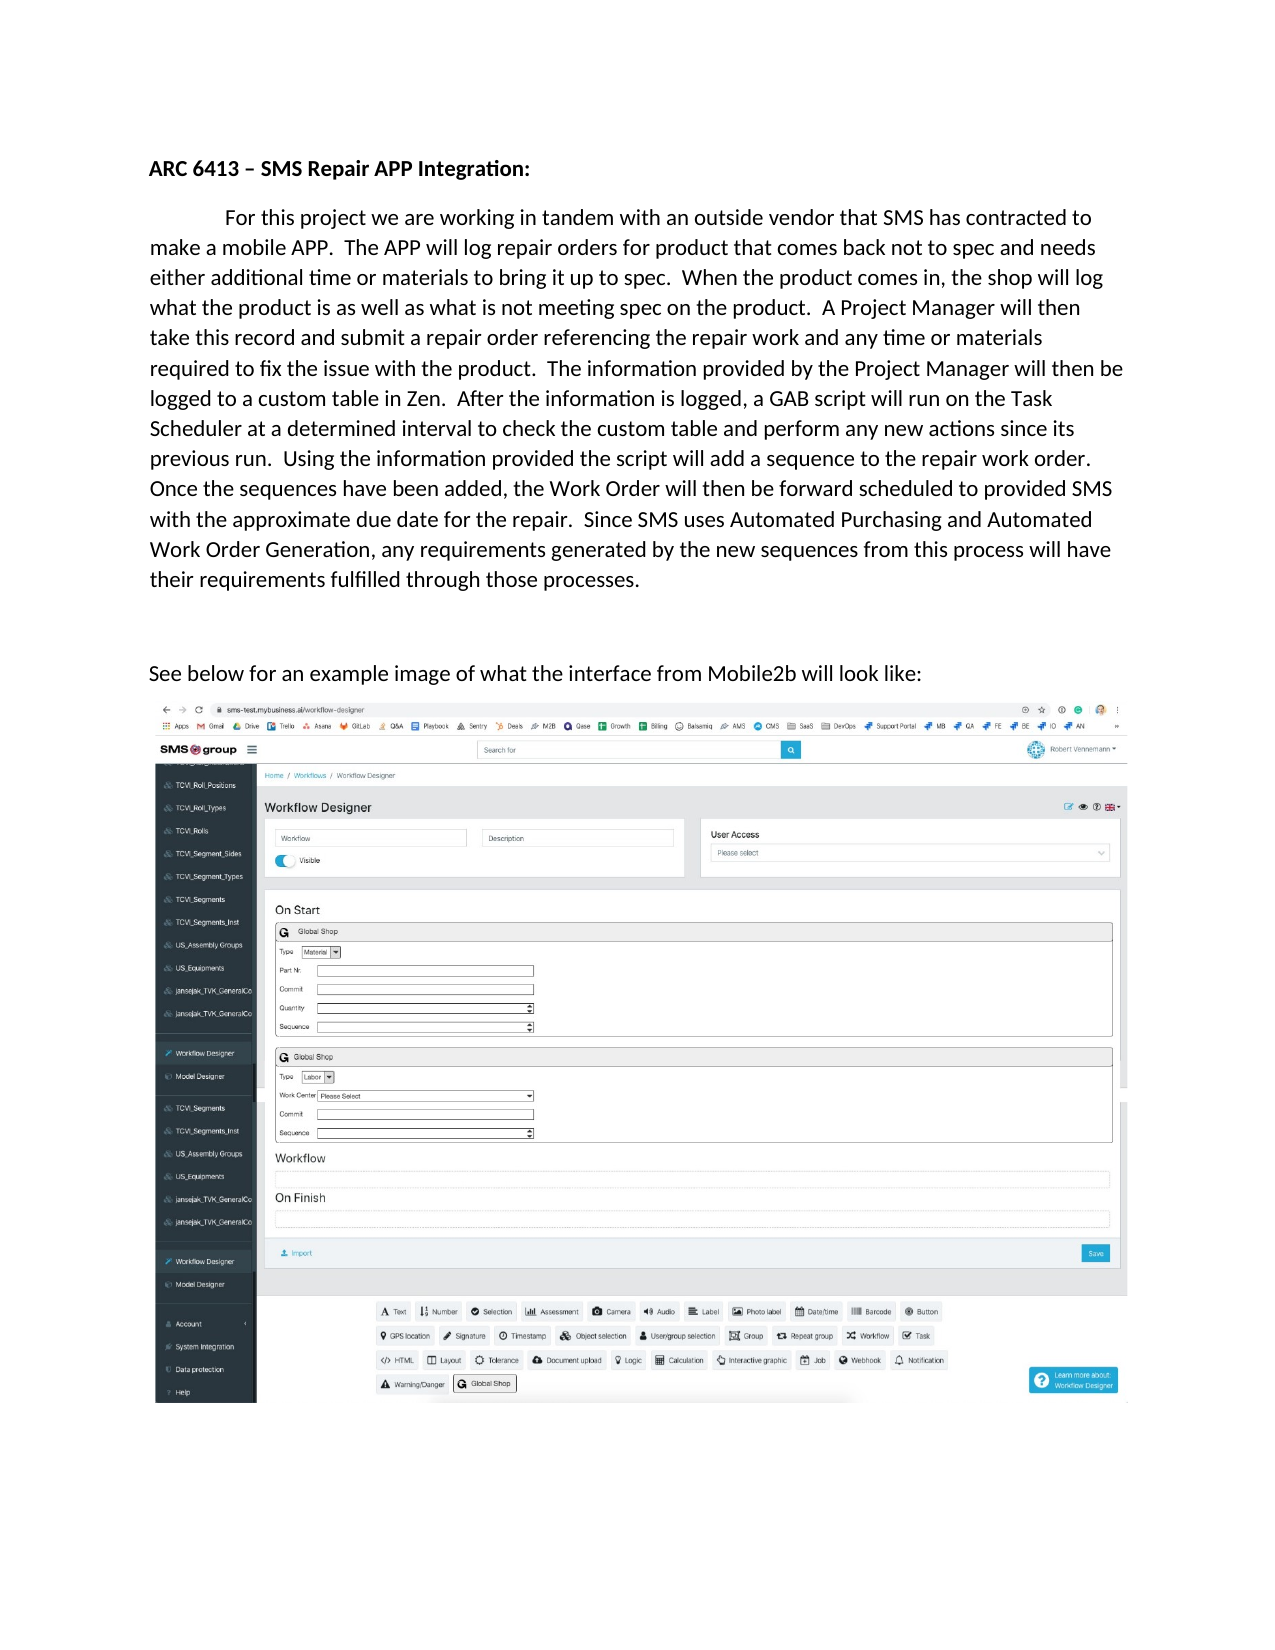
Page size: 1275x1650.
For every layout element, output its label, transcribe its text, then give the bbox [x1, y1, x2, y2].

text ARC 6413 – SMS Repair APP Integration: [148, 154, 1127, 183]
picture [155, 701, 1128, 1403]
text For this project we are working in tandem with an outside vendor that SMS has contracted to make a mobile APP. The APP will log repair orders for product that comes back not to spec and needs either additional time or materials to bring it up to spec. When the product comes in, the shop will log what the product is as well as what is not meeting spec on the product. A Project Manager will then take this record and submit a repair order referencing the repair work and any time or materials required to fix the issue with the product. The information provided by the Project Manager will then be logged to a custom table in Zen. After the information is logged, a GAB script will run on the Task Scheduler at a determined interval to check the custom table and perform any new actions since its previous run. Using the information provided the script will add a sequence to the repair work order. Once the sequences have been added, the Work Order will then be forward scheduled to provided SMS with the approximate due date for the repair. Since SMS uses Automated Purchasing and Automated Work Order Generation, any requirements generated by the new sequences from this process will have their requirements fulfilled through those processes. [148, 203, 1127, 593]
text See below for an example image of what the interface from Mobile2b will look like: [148, 659, 1127, 687]
